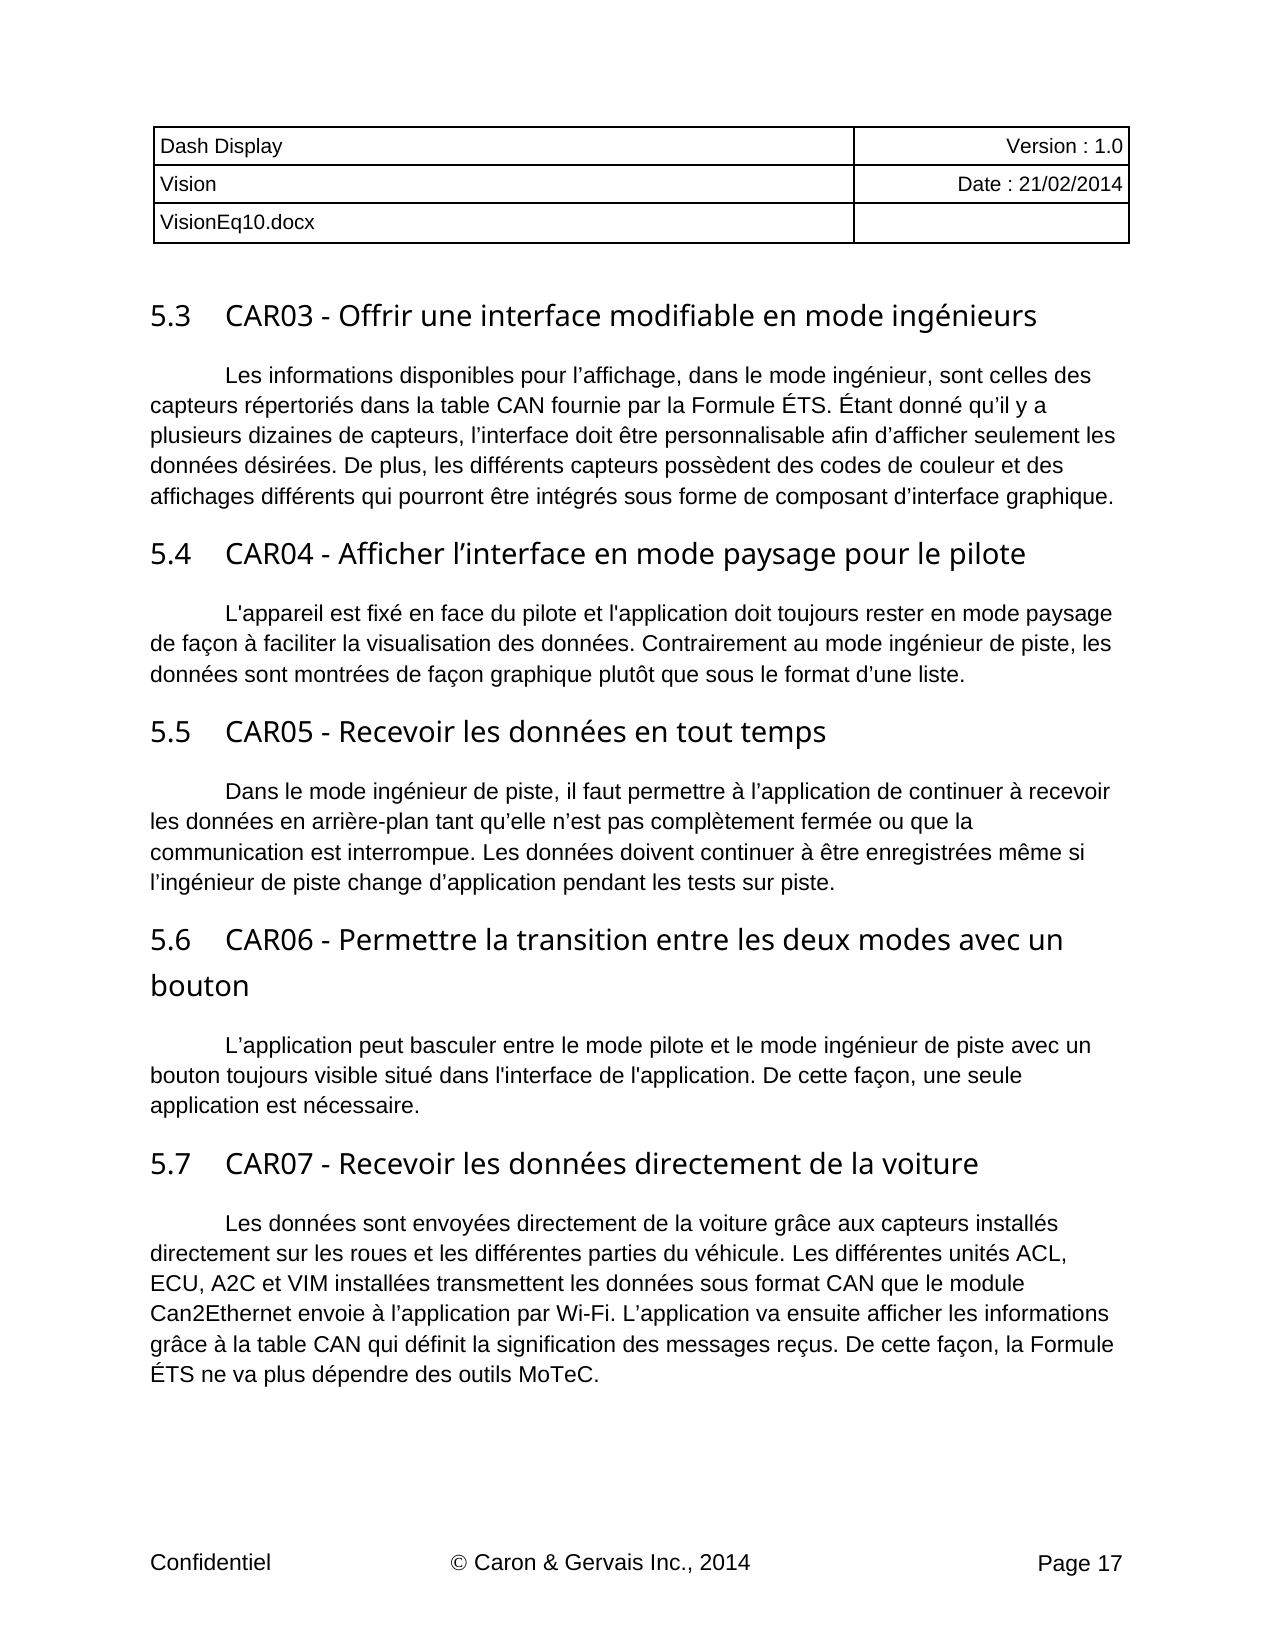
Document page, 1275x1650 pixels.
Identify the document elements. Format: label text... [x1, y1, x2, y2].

subtitle 5.7 CAR07 - Recevoir les données directement de la voiture [150, 1143, 1125, 1183]
subtitle 5.5 CAR05 - Recevoir les données en tout temps [150, 712, 1125, 751]
text Les informations disponibles pour l’affichage, dans le mode ingénieur, sont celles des capteurs répertoriés dans la table CAN fournie par la Formule ÉTS. Étant donné qu’il y a plusieurs dizaines de capteurs, l’interface doit être personnalisable afin d’afficher seulement les données désirées. De plus, les différents capteurs possèdent des codes de couleur et des affichages différents qui pourront être intégrés sous forme de composant d’interface graphique. [150, 362, 1125, 509]
text Les données sont envoyées directement de la voiture grâce aux capteurs installés directement sur les roues et les différentes parties du véhicule. Les différentes unités ACL, ECU, A2C et VIM installées transmettent les données sous format CAN que le module Can2Ethernet envoie à l’application par Wi-Fi. L’application va ensuite afficher les informations grâce à la table CAN qui définit la signification des messages reçus. De cette façon, la Formule ÉTS ne va plus dépendre des outils MoTeC. [150, 1210, 1125, 1387]
subtitle 5.6 CAR06 - Permettre la transition entre les deux modes avec un bouton [150, 920, 1125, 1005]
subtitle 5.3 CAR03 - Offrir une interface modifiable en mode ingénieurs [150, 295, 1125, 335]
text L’application peut basculer entre le mode pilote et le mode ingénieur de piste avec un bouton toujours visible situé dans l'interface de l'application. De cette façon, une seule application est nécessaire. [150, 1032, 1125, 1118]
text Dans le mode ingénieur de piste, il faut permettre à l’application de continuer à recevoir les données en arrière-plan tant qu’elle n’est pas complètement fermée ou que la communication est interrompue. Les données doivent continuer à être enregistrées même si l’ingénieur de piste change d’application pendant les tests sur piste. [150, 778, 1125, 895]
text L'appareil est fixé en face du pilote et l'application doit toujours rester en mode paysage de façon à faciliter la visualisation des données. Contrairement au mode ingénieur de piste, les données sont montrées de façon graphique plutôt que sous le format d’une liste. [150, 600, 1125, 687]
subtitle 5.4 CAR04 - Afficher l’interface en mode paysage pour le pilote [150, 534, 1125, 573]
